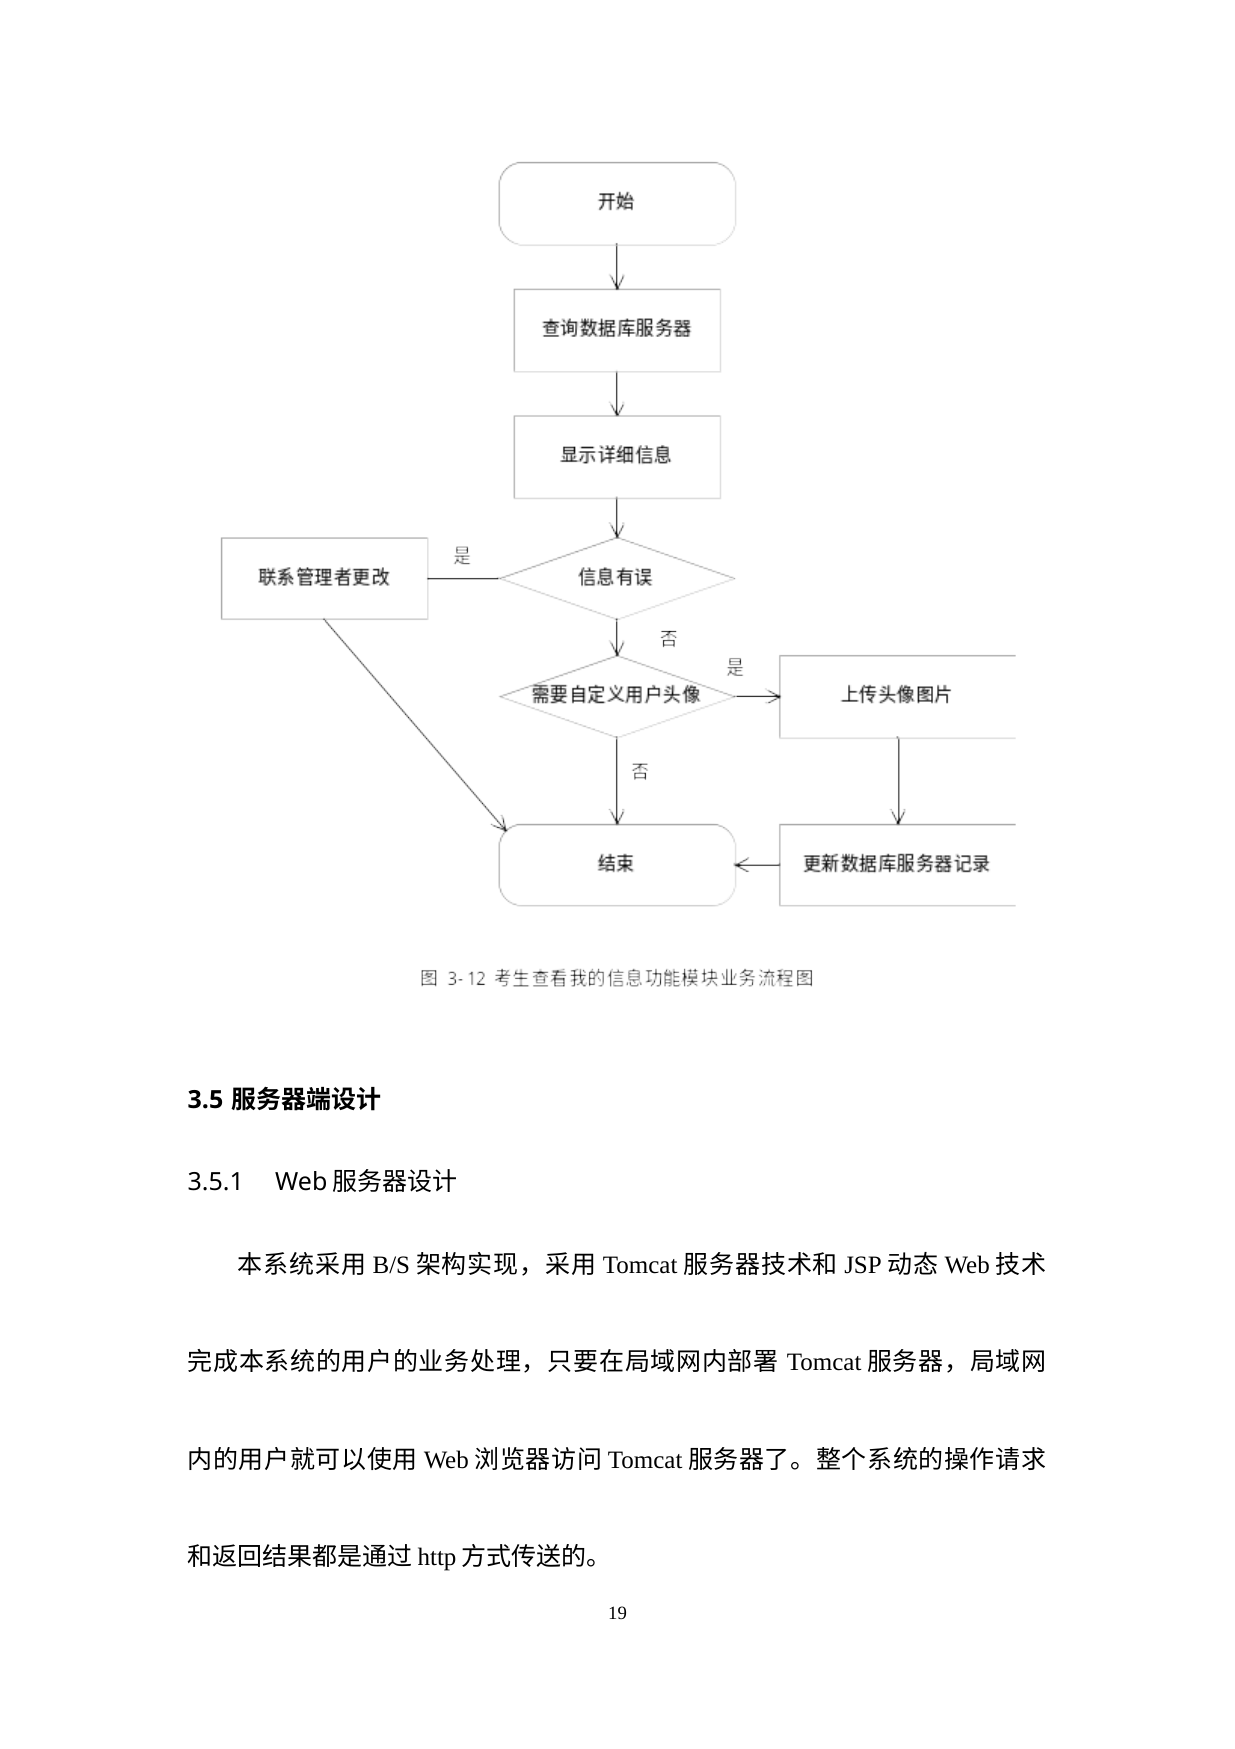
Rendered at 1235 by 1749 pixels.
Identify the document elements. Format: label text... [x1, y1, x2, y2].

list Web服务器设计 [187, 1147, 1047, 1212]
text 本系统采用B/S架构实现，采用Tomcat服务器技术和JSP动态Web技术完成本系统的用户的业务处理，只要在局域网内部署Tomcat服务器，局域网内的用户就可以使用Web浏览器访问Tomcat服务器了。整个系统的操作请求和返回结果都是通过http方式传送的。 [187, 1230, 1047, 1587]
list 服务器端设计 [187, 1065, 1047, 1130]
